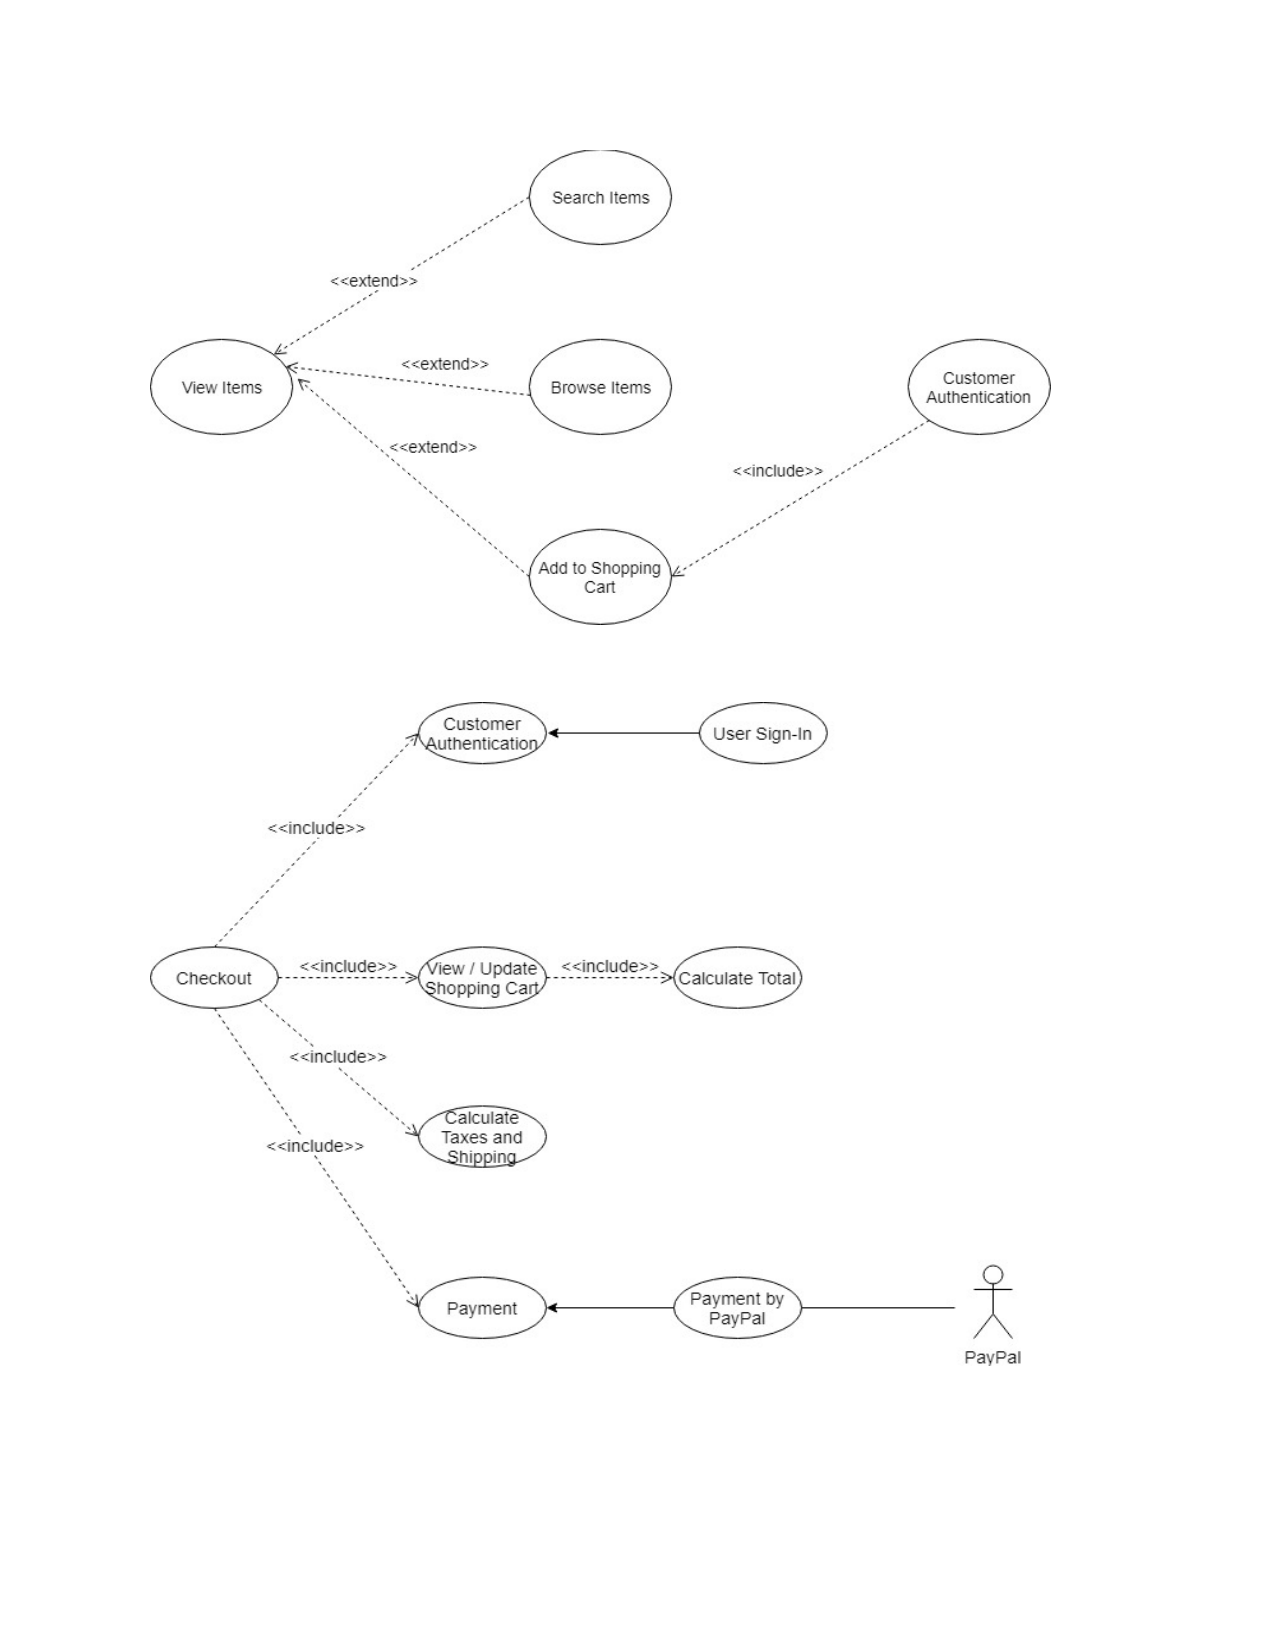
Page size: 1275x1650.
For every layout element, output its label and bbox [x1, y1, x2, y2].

picture [150, 702, 1022, 1366]
picture [150, 150, 1051, 625]
